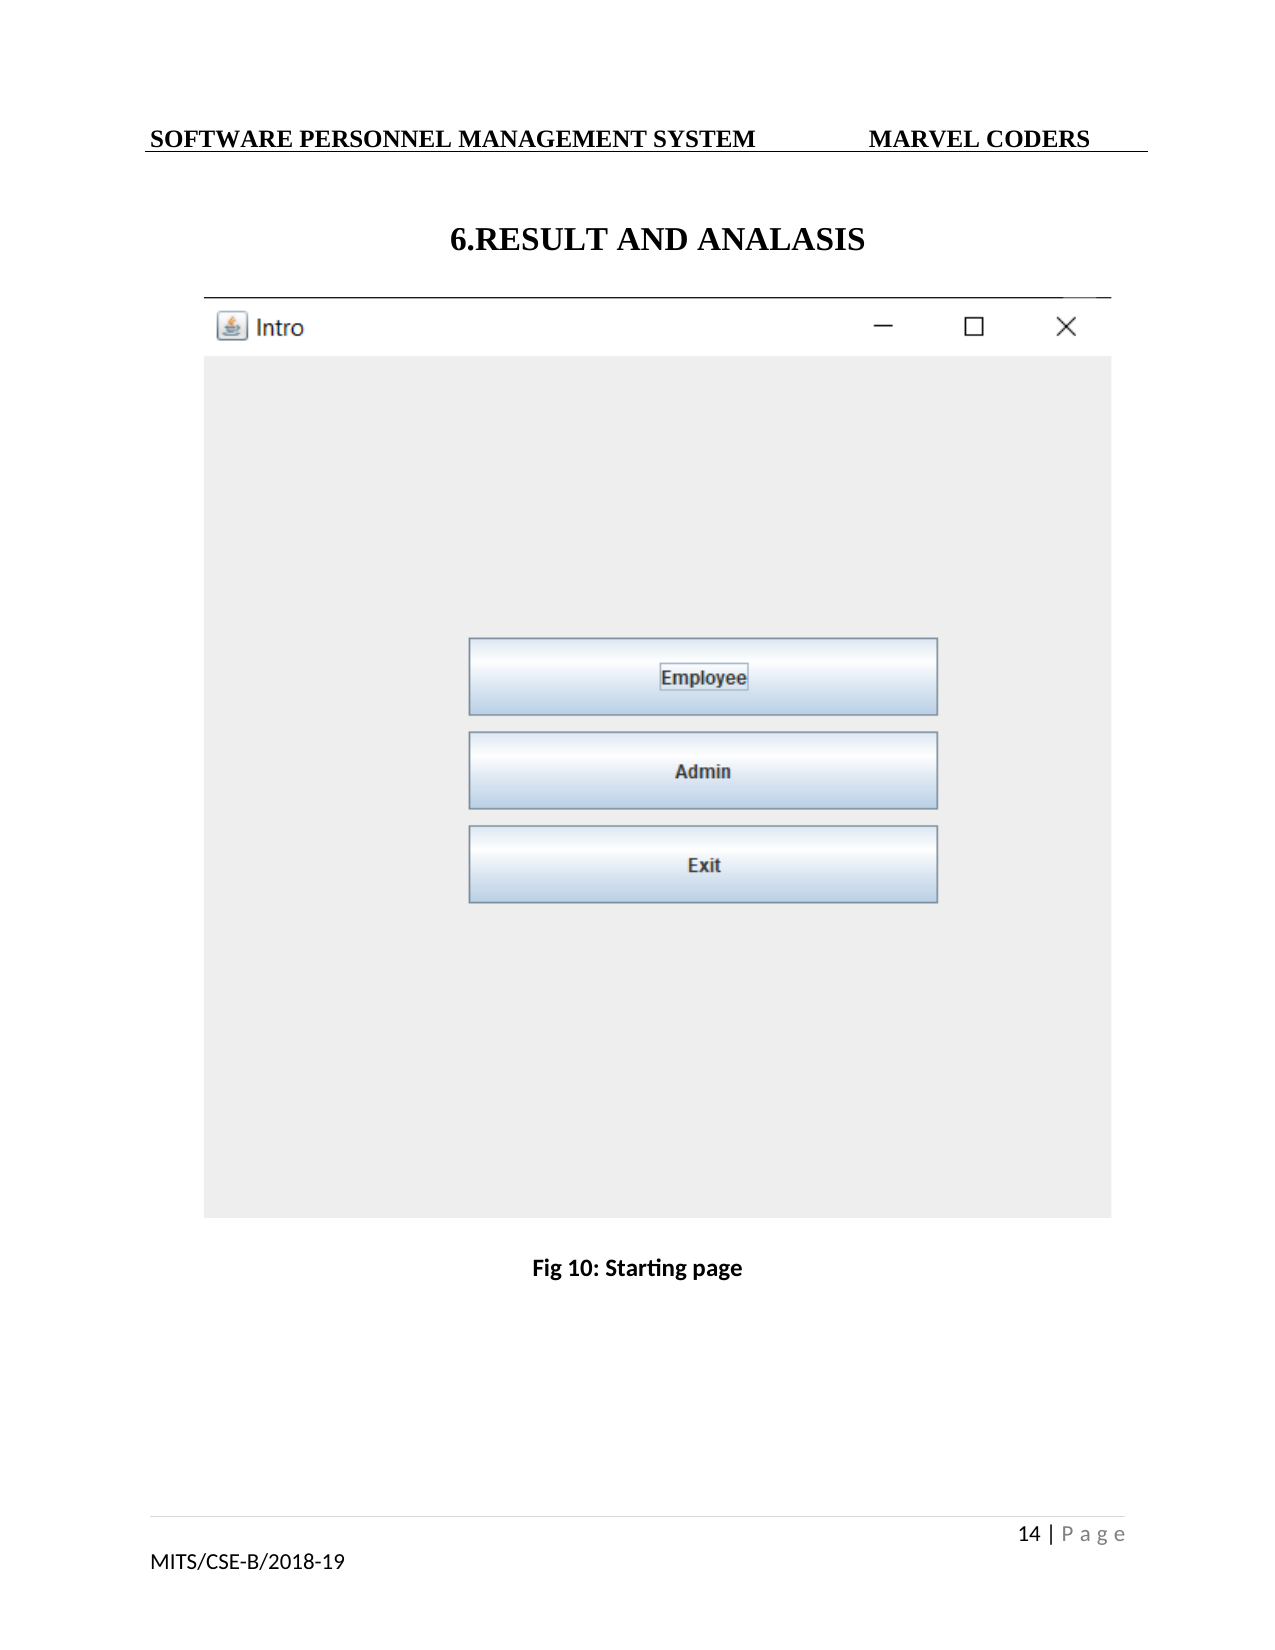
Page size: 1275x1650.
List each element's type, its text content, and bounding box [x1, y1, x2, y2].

text 6.RESULT AND ANALASIS [190, 219, 1125, 258]
picture [203, 297, 1112, 1218]
text Fig 10: Starting page [150, 1252, 1125, 1283]
